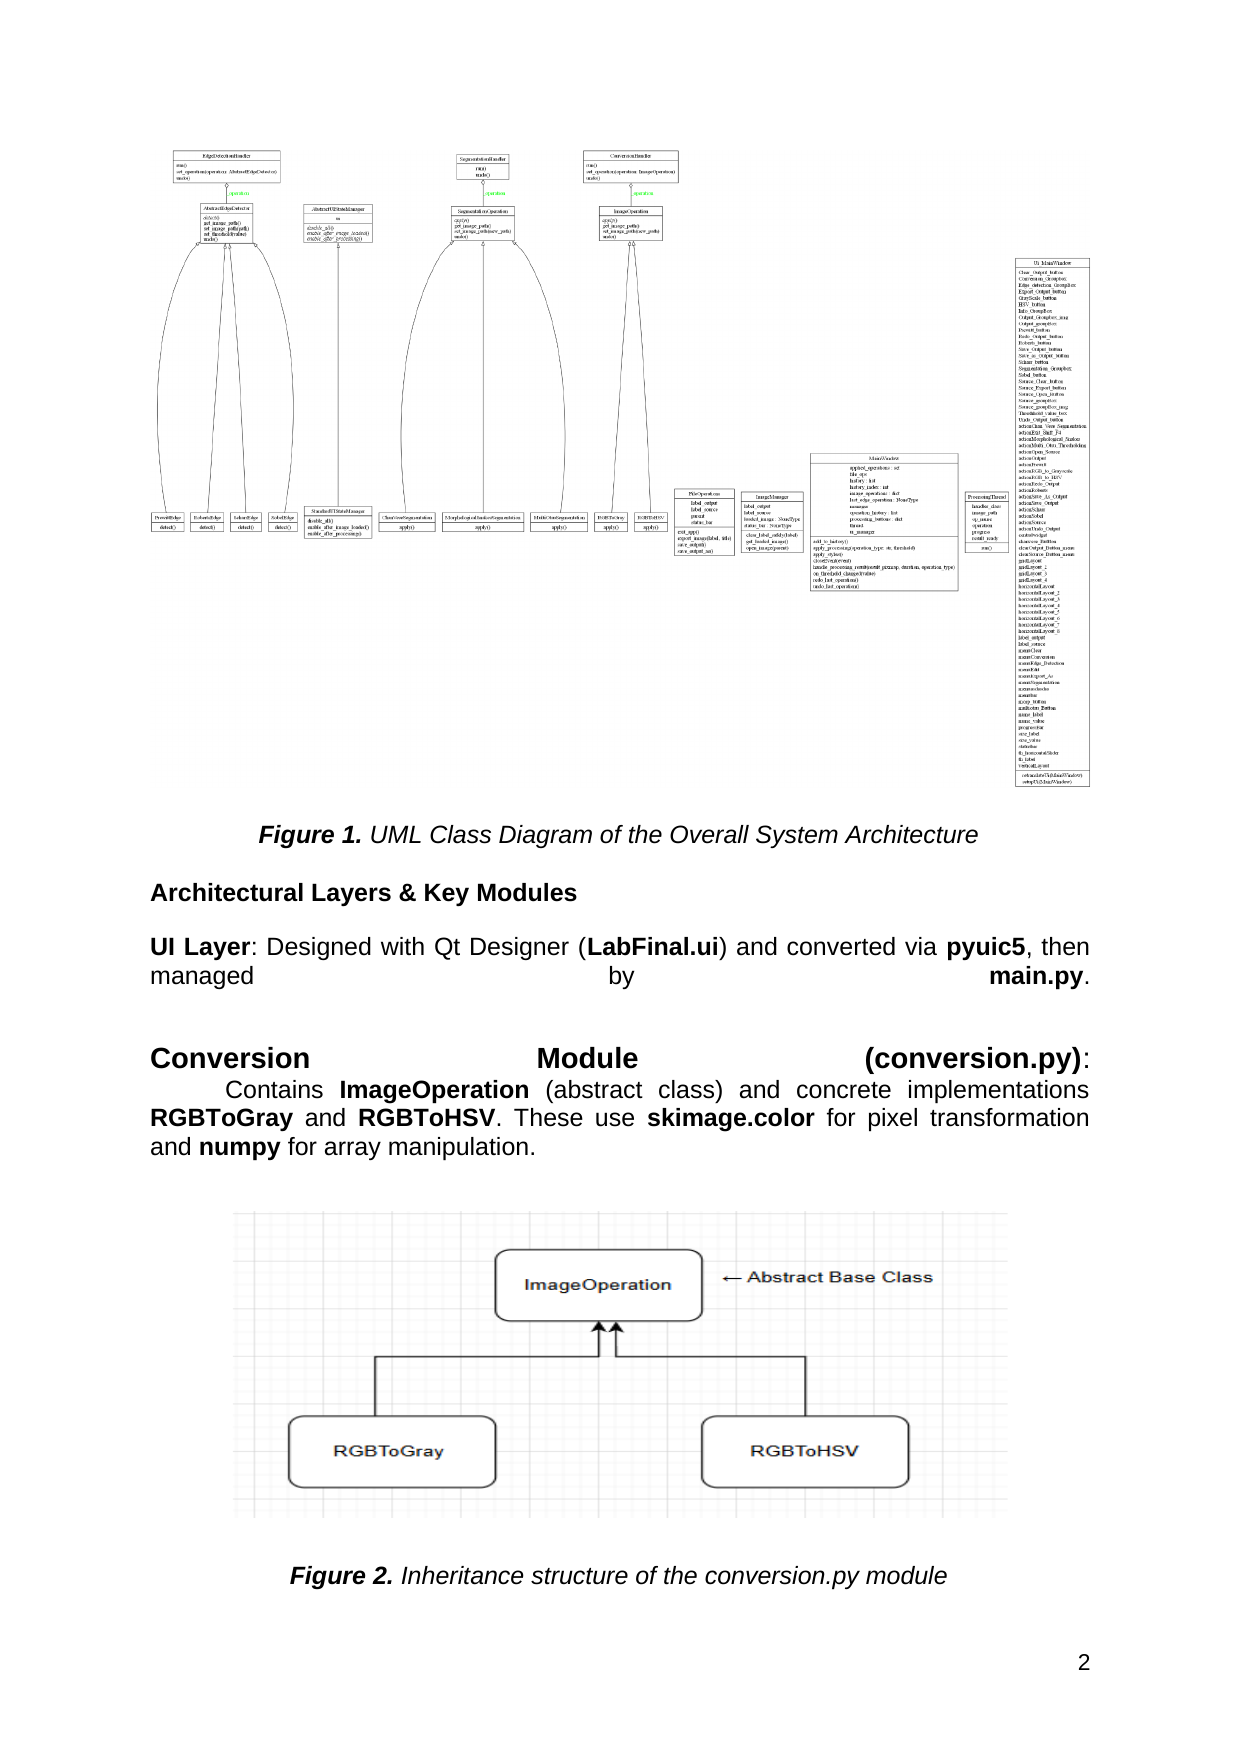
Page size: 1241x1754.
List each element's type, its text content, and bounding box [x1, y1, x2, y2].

text Conversion Module (conversion.py): Contains ImageOperation (abstract class) and concrete implementations RGBToGray and RGBToHSV. These use skimage.color for pixel transformation and numpy for array manipulation. [150, 1041, 1090, 1161]
subtitle Architectural Layers & Key Modules [150, 878, 1090, 907]
picture [232, 1211, 1008, 1518]
picture [150, 150, 1091, 788]
subtitle Figure 1. UML Class Diagram of the Overall System Architecture [150, 821, 1090, 849]
text UI Layer: Designed with Qt Designer (LabFinal.ui) and converted via pyuic5, then managed by main.py. [150, 932, 1090, 1016]
